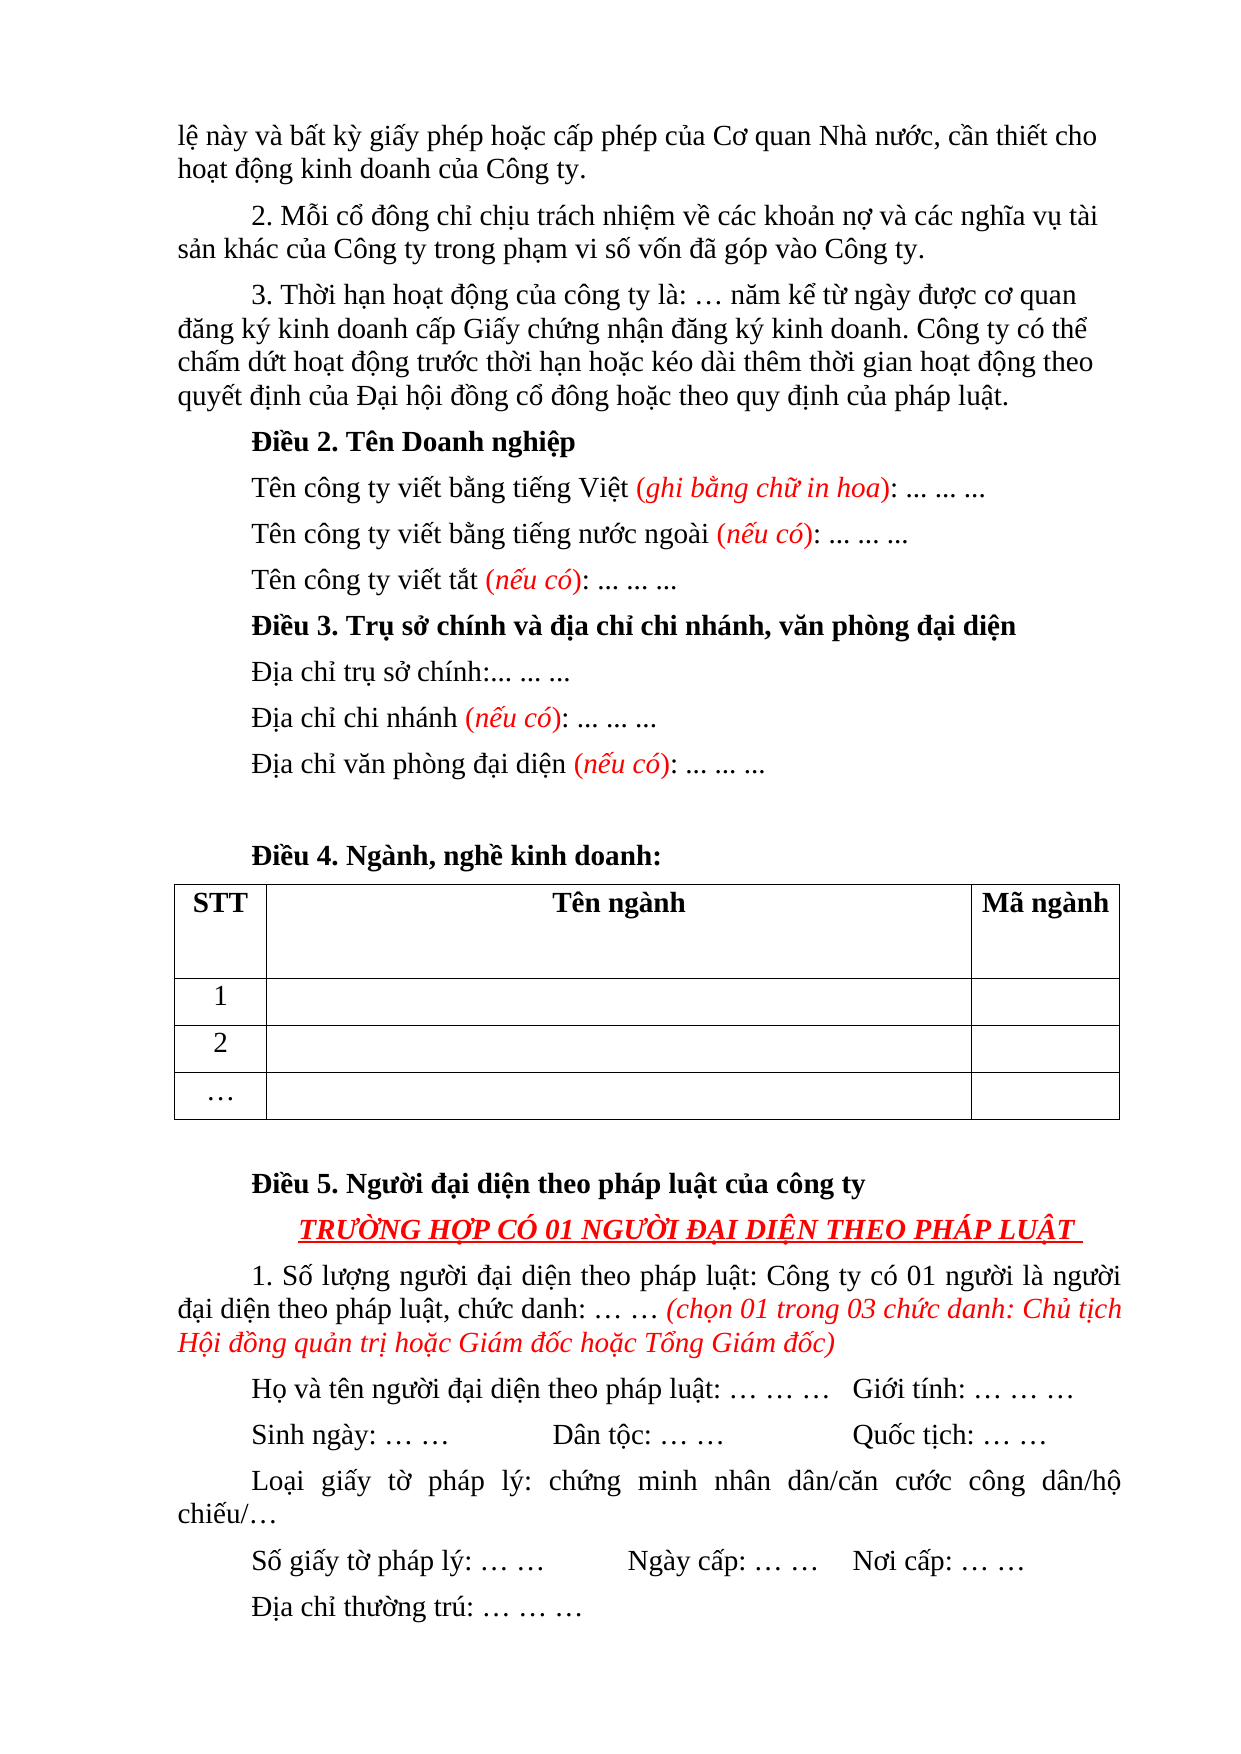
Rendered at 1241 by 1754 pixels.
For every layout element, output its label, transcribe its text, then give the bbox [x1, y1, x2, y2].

table_cell [972, 1073, 1119, 1119]
text Địa chỉ trụ sở chính:... ... ... [177, 654, 1122, 688]
text 2. Mỗi cổ đông chỉ chịu trách nhiệm về các khoản nợ và các nghĩa vụ tài sản khác của Công ty trong phạm vi số vốn đã góp vào Công ty. [177, 198, 1122, 265]
table_cell 2 [175, 1026, 266, 1072]
text Sinh ngày: … … Dân tộc: … … Quốc tịch: … … [177, 1417, 1122, 1451]
subtitle Điều 5. Người đại diện theo pháp luật của công ty [177, 1166, 1122, 1199]
table_cell [267, 1026, 971, 1072]
text TRƯỜNG HỢP CÓ 01 NGƯỜI ĐẠI DIỆN THEO PHÁP LUẬT [177, 1212, 1122, 1245]
text Số giấy tờ pháp lý: … … Ngày cấp: … … Nơi cấp: … … [177, 1543, 1122, 1576]
text Địa chỉ văn phòng đại diện (nếu có): ... ... ... [177, 746, 1122, 780]
subtitle Điều 4. Ngành, nghề kinh doanh: [177, 838, 1122, 872]
text Họ và tên người đại diện theo pháp luật: … … … Giới tính: … … … [177, 1371, 1122, 1404]
subtitle Điều 2. Tên Doanh nghiệp [177, 424, 1122, 457]
text Tên công ty viết tắt (nếu có): ... ... ... [177, 562, 1122, 596]
table_cell … [175, 1073, 266, 1119]
text Địa chỉ thường trú: … … … [177, 1589, 1122, 1622]
table_header STT [175, 885, 266, 977]
text Địa chỉ chi nhánh (nếu có): ... ... ... [177, 700, 1122, 734]
text Tên công ty viết bằng tiếng nước ngoài (nếu có): ... ... ... [177, 516, 1122, 549]
table_cell [972, 1026, 1119, 1072]
subtitle Điều 3. Trụ sở chính và địa chỉ chi nhánh, văn phòng đại diện [177, 608, 1122, 642]
text Tên công ty viết bằng tiếng Việt (ghi bằng chữ in hoa): ... ... ... [177, 470, 1122, 503]
table_cell [267, 979, 971, 1024]
text Loại giấy tờ pháp lý: chứng minh nhân dân/căn cước công dân/hộ chiếu/… [177, 1463, 1122, 1530]
table_header Tên ngành [267, 885, 971, 977]
subtitle 1. Số lượng người đại diện theo pháp luật: Công ty có 01 người là người đại diện theo pháp luật, chức danh: … … (chọn 01 trong 03 chức danh: Chủ tịch Hội đồng quản trị hoặc Giám đốc hoặc Tổng Giám đốc) [177, 1258, 1122, 1358]
table_cell [972, 979, 1119, 1024]
table_header Mã ngành [972, 885, 1119, 977]
table_cell [267, 1073, 971, 1119]
table_cell 1 [175, 979, 266, 1024]
